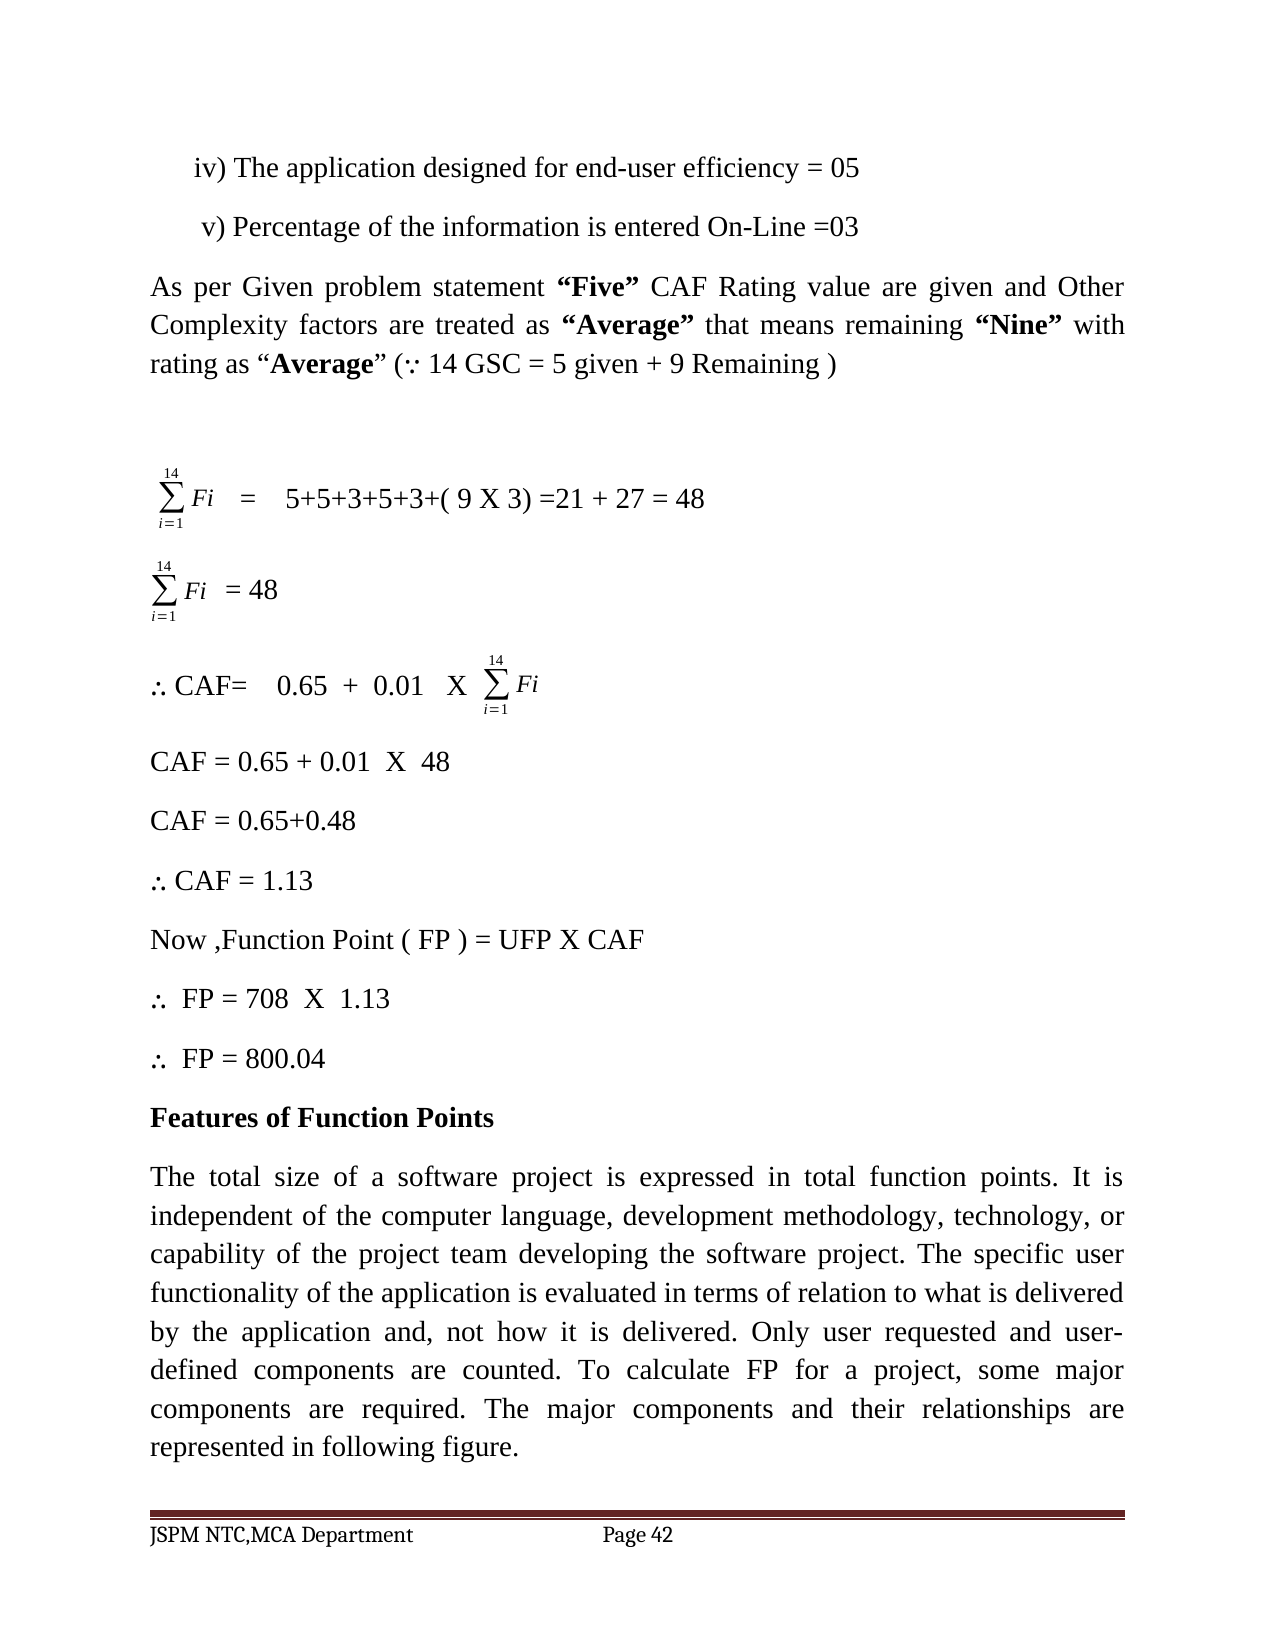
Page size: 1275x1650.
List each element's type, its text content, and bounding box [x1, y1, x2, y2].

text ⸫ CAF = 1.13 [150, 863, 1125, 896]
text CAF = 0.65 + 0.01 X 48 [150, 744, 1125, 777]
text iv) The application designed for end-user efficiency = 05 [150, 150, 1125, 183]
text v) Percentage of the information is entered On-Line =03 [150, 209, 1125, 243]
text CAF = 0.65+0.48 [150, 803, 1125, 837]
text = 5+5+3+5+3+( 9 X 3) =21 + 27 = 48 [150, 464, 1125, 532]
text Now ,Function Point ( FP ) = UFP X CAF [150, 922, 1125, 956]
text = 48 [150, 558, 1125, 625]
text As per Given problem statement “Five” CAF Rating value are given and Other Complexity factors are treated as “Average” that means remaining “Nine” with rating as “Average” (⸪ 14 GSC = 5 given + 9 Remaining ) [150, 269, 1125, 379]
text ⸫ CAF= 0.65 + 0.01 X [150, 651, 1125, 718]
text The total size of a software project is expressed in total function points. It is independent of the computer language, development methodology, technology, or capability of the project team developing the software project. The specific user functionality of the application is evaluated in terms of relation to what is delivered by the application and, not how it is delivered. Only user requested and user-defined components are counted. To calculate FP for a project, some major components are required. The major components and their relationships are represented in following figure. [150, 1159, 1125, 1463]
text ⸫ FP = 708 X 1.13 [150, 981, 1125, 1015]
text ⸫ FP = 800.04 [150, 1041, 1125, 1074]
text Features of Function Points [150, 1100, 1125, 1134]
